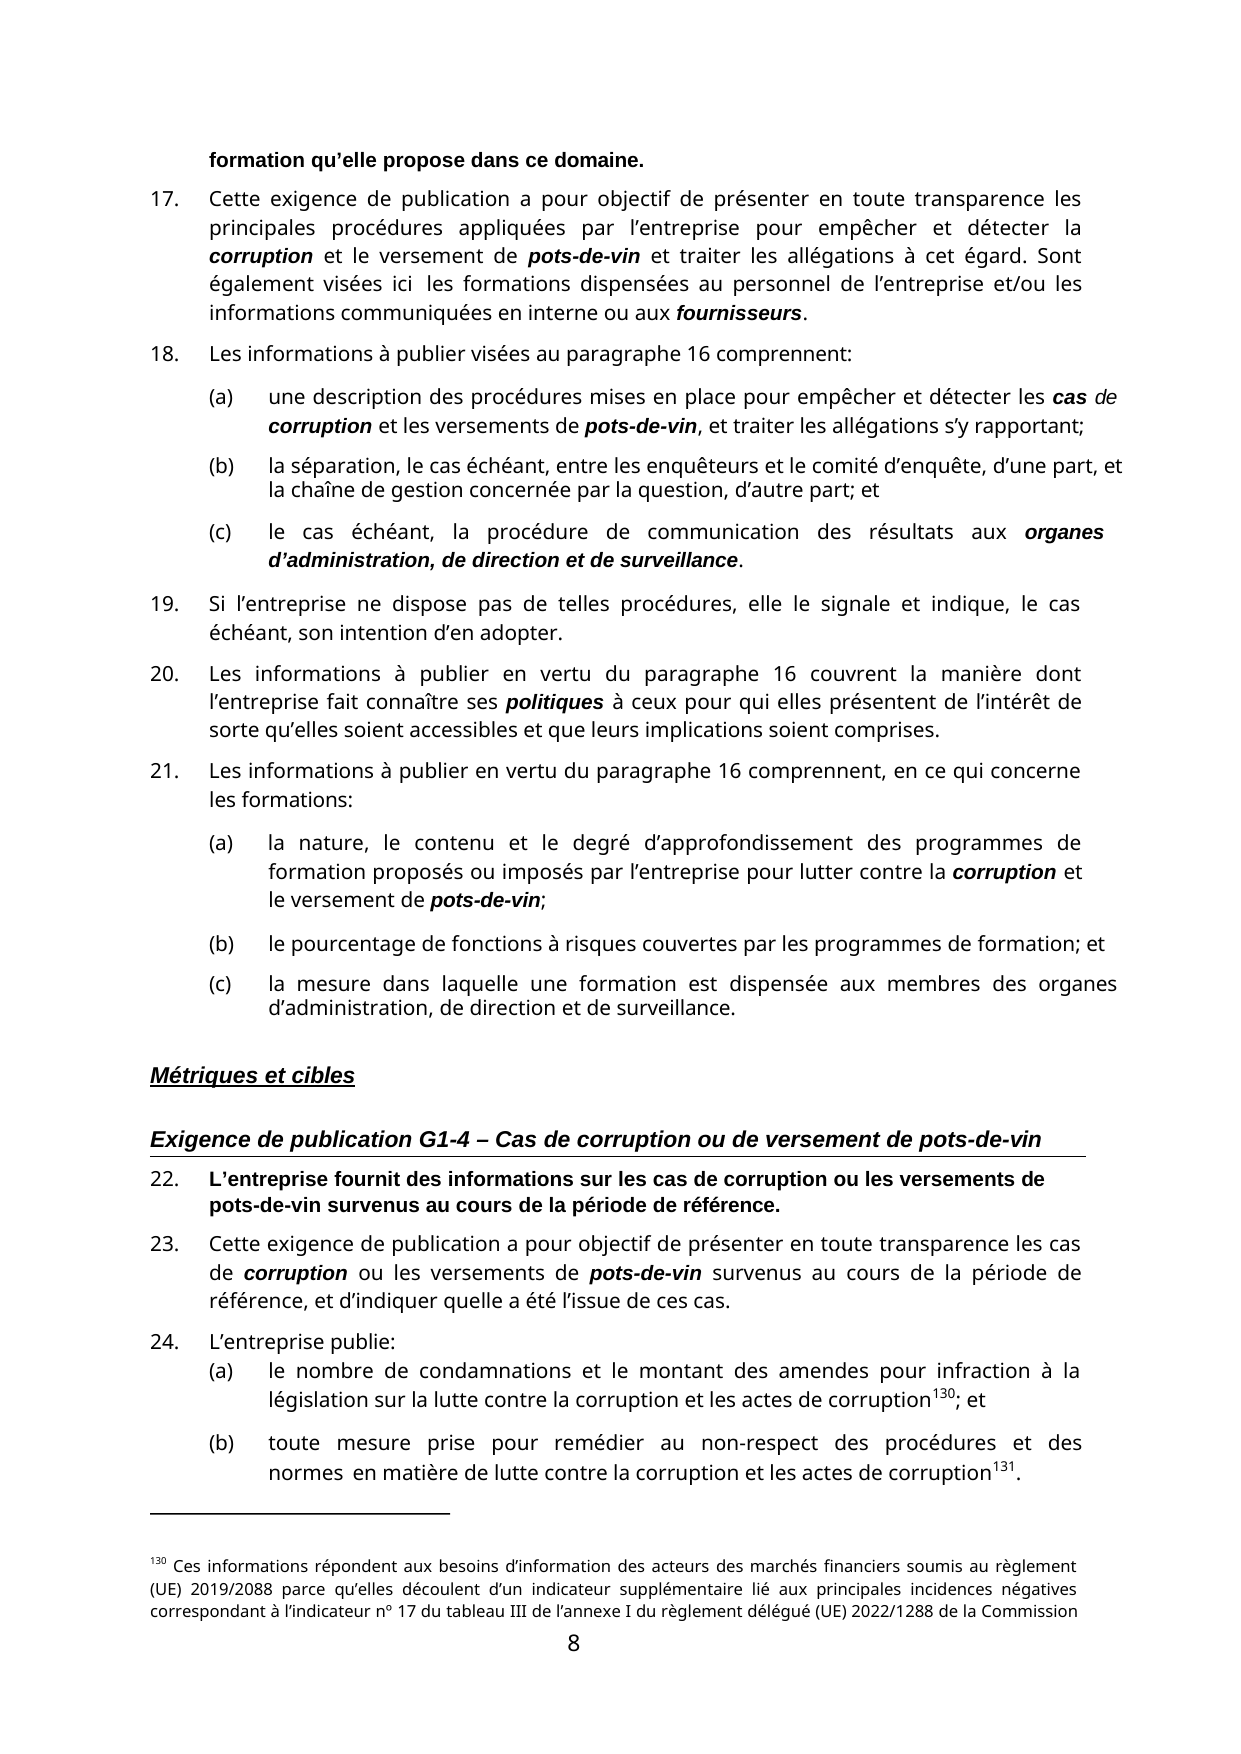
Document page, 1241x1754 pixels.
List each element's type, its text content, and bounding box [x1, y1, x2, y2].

list le nombre de condamnations et le montant des amendes pour infraction à la législation sur la lutte contre la corruption et les actes de corruption130; et [209, 1356, 1082, 1413]
text formation qu’elle propose dans ce domaine. [209, 148, 1126, 172]
list toute mesure prise pour remédier au non-respect des procédures et des normes en matière de lutte contre la corruption et les actes de corruption131. [209, 1428, 1082, 1486]
list L’entreprise fournit des informations sur les cas de corruption ou les versements de [150, 1164, 1126, 1192]
text pots-de-vin survenus au cours de la période de référence. [209, 1193, 1126, 1217]
list Les informations à publier visées au paragraphe 16 comprennent: [150, 339, 1126, 368]
list Si l’entreprise ne dispose pas de telles procédures, elle le signale et indique, le cas échéant, son intention d’en adopter. [150, 589, 1082, 646]
text la chaîne de gestion concernée par la question, d’autre part; et [268, 478, 1126, 502]
list la nature, le contenu et le degré d’approfondissement des programmes de formation proposés ou imposés par l’entreprise pour lutter contre la corruption et le versement de pots-de-vin; [209, 828, 1083, 914]
list une description des procédures mises en place pour empêcher et détecter les cas de [209, 382, 1126, 411]
list le pourcentage de fonctions à risques couvertes par les programmes de formation; et [209, 929, 1126, 957]
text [150, 1554, 1078, 1622]
text d’administration, de direction et de surveillance. [268, 996, 1126, 1020]
list L’entreprise publie: [150, 1327, 1126, 1356]
list le cas échéant, la procédure de communication des résultats aux organes [209, 517, 1126, 546]
list Cette exigence de publication a pour objectif de présenter en toute transparence les cas de corruption ou les versements de pots-de-vin survenus au cours de la période de référence, et d’indiquer quelle a été l’issue de ces cas. [150, 1229, 1082, 1315]
list Cette exigence de publication a pour objectif de présenter en toute transparence les principales procédures appliquées par l’entreprise pour empêcher et détecter la corruption et le versement de pots-de-vin et traiter les allégations à cet égard. Sont également visées ici les formations dispensées au personnel de l’entreprise et/ou les informations communiquées en interne ou aux fournisseurs. [150, 184, 1083, 326]
text corruption et les versements de pots-de-vin, et traiter les allégations s’y rapportant; [268, 411, 1126, 439]
list la mesure dans laquelle une formation est dispensée aux membres des organes [209, 972, 1126, 996]
list Les informations à publier en vertu du paragraphe 16 couvrent la manière dont l’entreprise fait connaître ses politiques à ceux pour qui elles présentent de l’intérêt de sorte qu’elles soient accessibles et que leurs implications soient comprises. [150, 659, 1083, 744]
subtitle Exigence de publication G1-4 – Cas de corruption ou de versement de pots-de-vin [150, 1126, 1126, 1152]
text d’administration, de direction et de surveillance. [268, 546, 1126, 574]
text Métriques et cibles [150, 1062, 1126, 1088]
list la séparation, le cas échéant, entre les enquêteurs et le comité d’enquête, d’une part, et [209, 455, 1126, 478]
list Les informations à publier en vertu du paragraphe 16 comprennent, en ce qui concerne les formations: [150, 756, 1082, 813]
